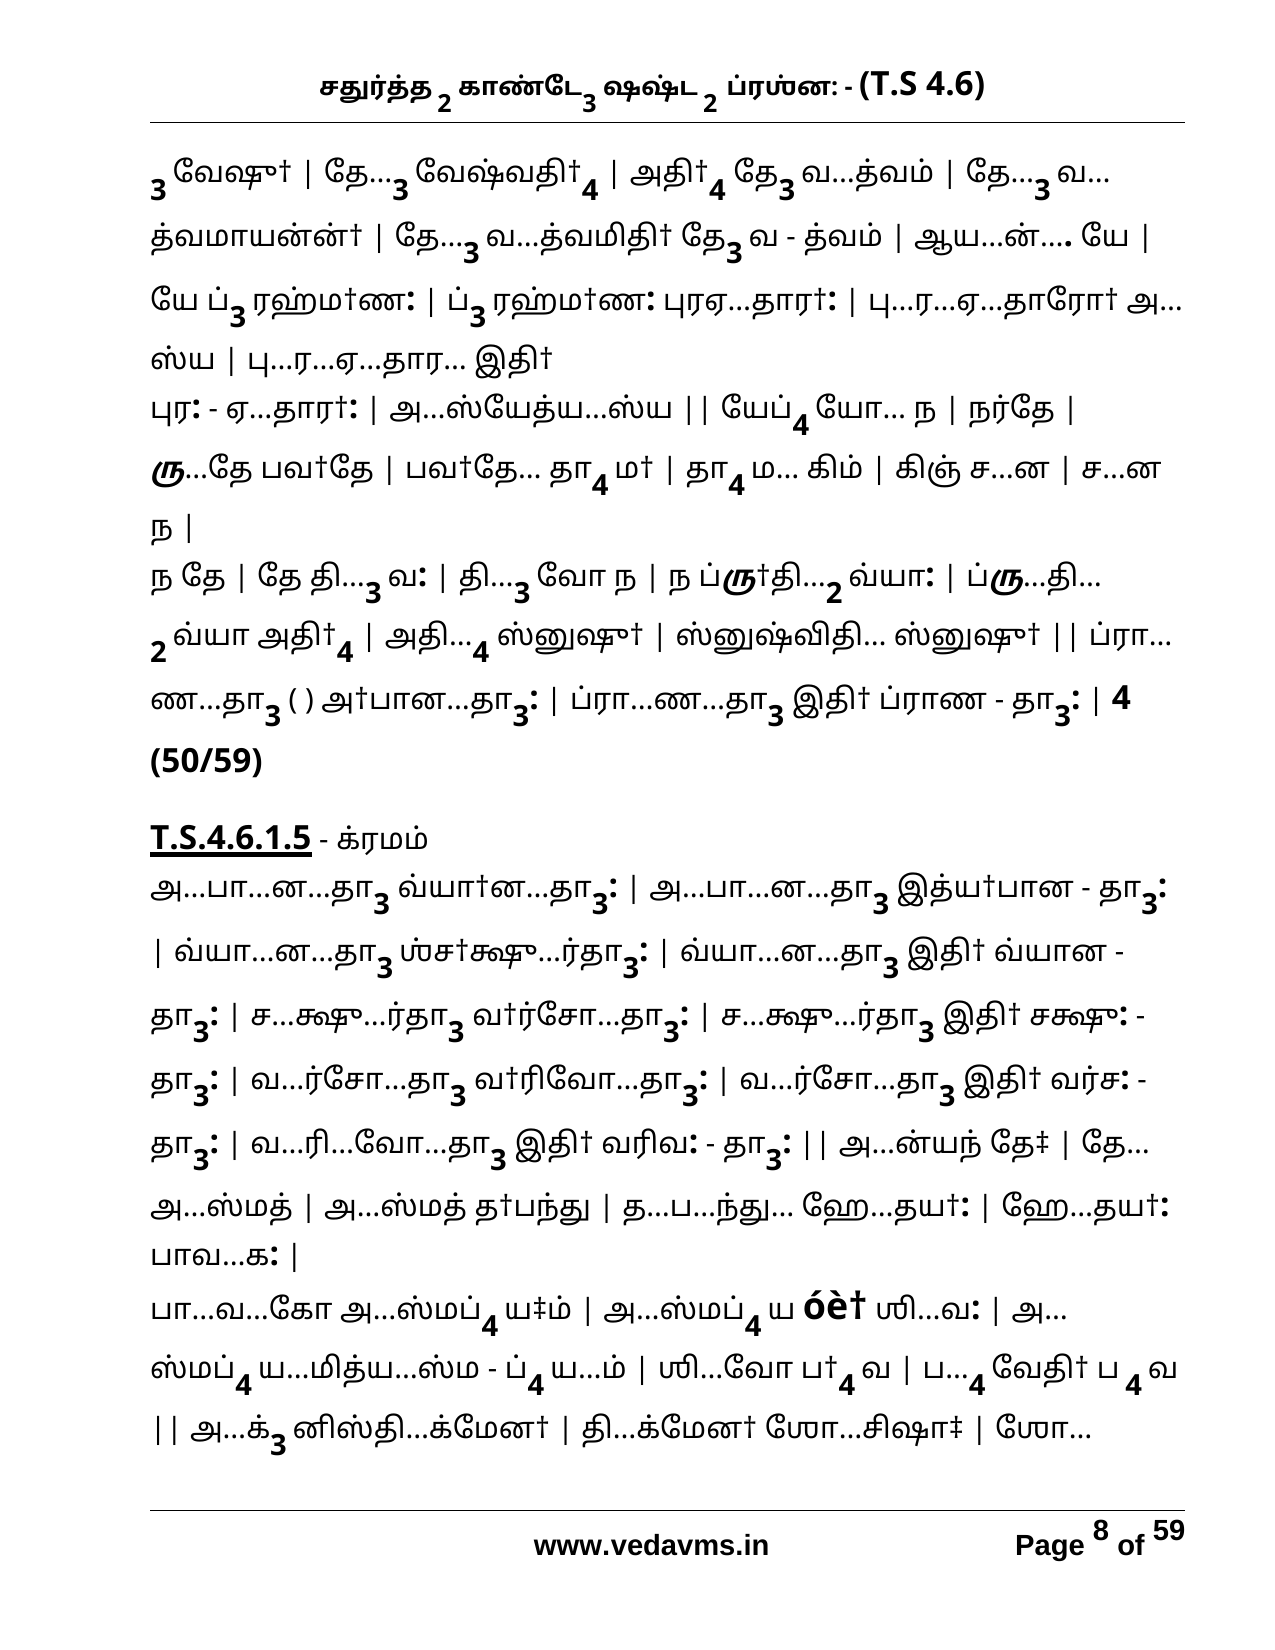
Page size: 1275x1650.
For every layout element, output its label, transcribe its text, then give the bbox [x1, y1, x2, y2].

text T.S.4.6.1.5 - க்ரமம் [150, 813, 1185, 860]
